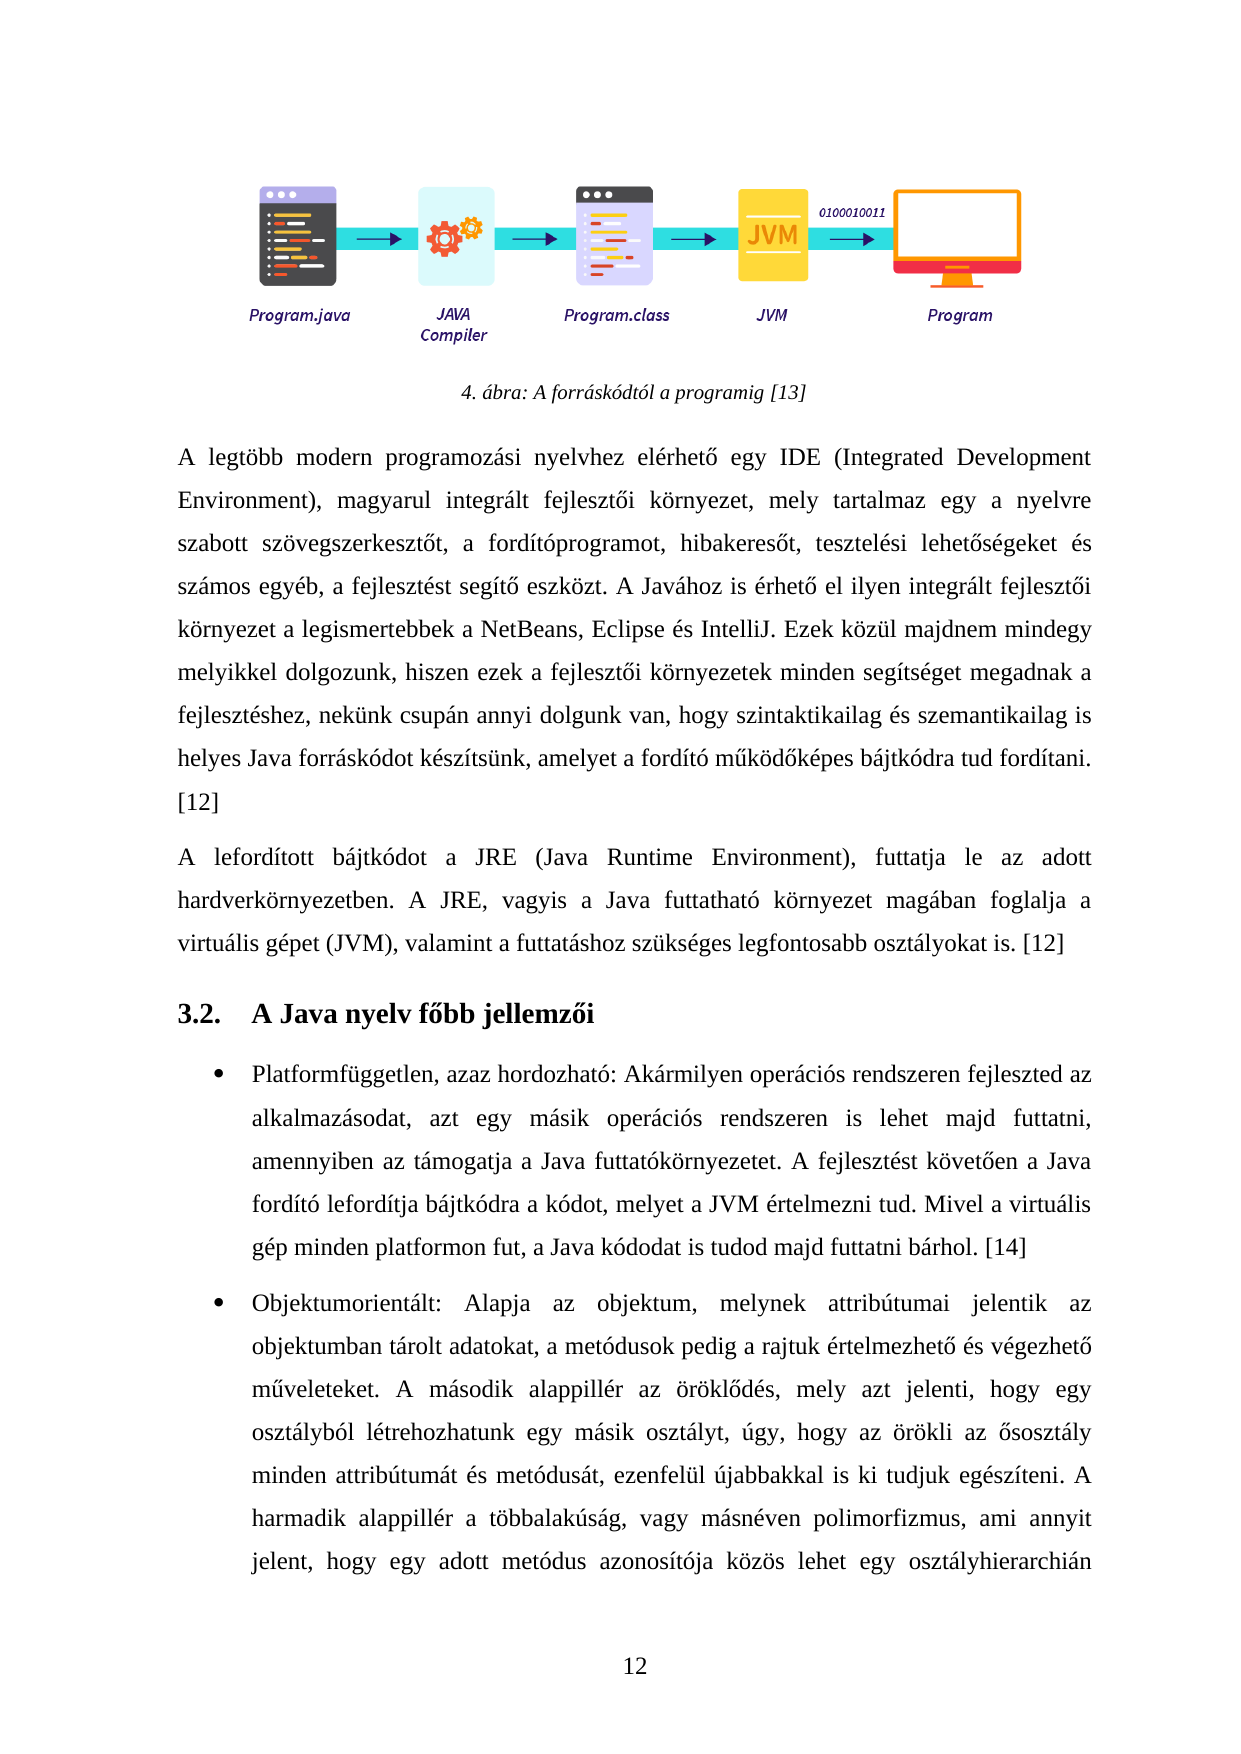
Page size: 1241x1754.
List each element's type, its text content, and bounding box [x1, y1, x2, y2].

text A legtöbb modern programozási nyelvhez elérhető egy IDE (Integrated Development Environment), magyarul integrált fejlesztői környezet, mely tartalmaz egy a nyelvre szabott szövegszerkesztőt, a fordítóprogramot, hibakeresőt, tesztelési lehetőségeket és számos egyéb, a fejlesztést segítő eszközt. A Javához is érhető el ilyen integrált fejlesztői környezet a legismertebbek a NetBeans, Eclipse és IntelliJ. Ezek közül majdnem mindegy melyikkel dolgozunk, hiszen ezek a fejlesztői környezetek minden segítséget megadnak a fejlesztéshez, nekünk csupán annyi dolgunk van, hogy szintaktikailag és szemantikailag is helyes Java forráskódot készítsünk, amelyet a fordító működőképes bájtkódra tud fordítani. [12] [177, 442, 1092, 815]
list Platformfüggetlen, azaz hordozható: Akármilyen operációs rendszeren fejleszted az alkalmazásodat, azt egy másik operációs rendszeren is lehet majd futtatni, amennyiben az támogatja a Java futtatókörnyezetet. A fejlesztést követően a Java fordító lefordítja bájtkódra a kódot, melyet a JVM értelmezni tud. Mivel a virtuális gép minden platformon fut, a Java kódodat is tudod majd futtatni bárhol. [14] [214, 1059, 1092, 1261]
text A lefordított bájtkódot a JRE (Java Runtime Environment), futtatja le az adott hardverkörnyezetben. A JRE, vagyis a Java futtatható környezet magában foglalja a virtuális gépet (JVM), valamint a futtatáshoz szükséges legfontosabb osztályokat is. [12] [177, 842, 1092, 957]
subtitle A Java nyelv főbb jellemzői [177, 997, 1092, 1030]
picture [177, 147, 1093, 368]
text 4. ábra: A forráskódtól a programig [13] [177, 380, 1092, 404]
